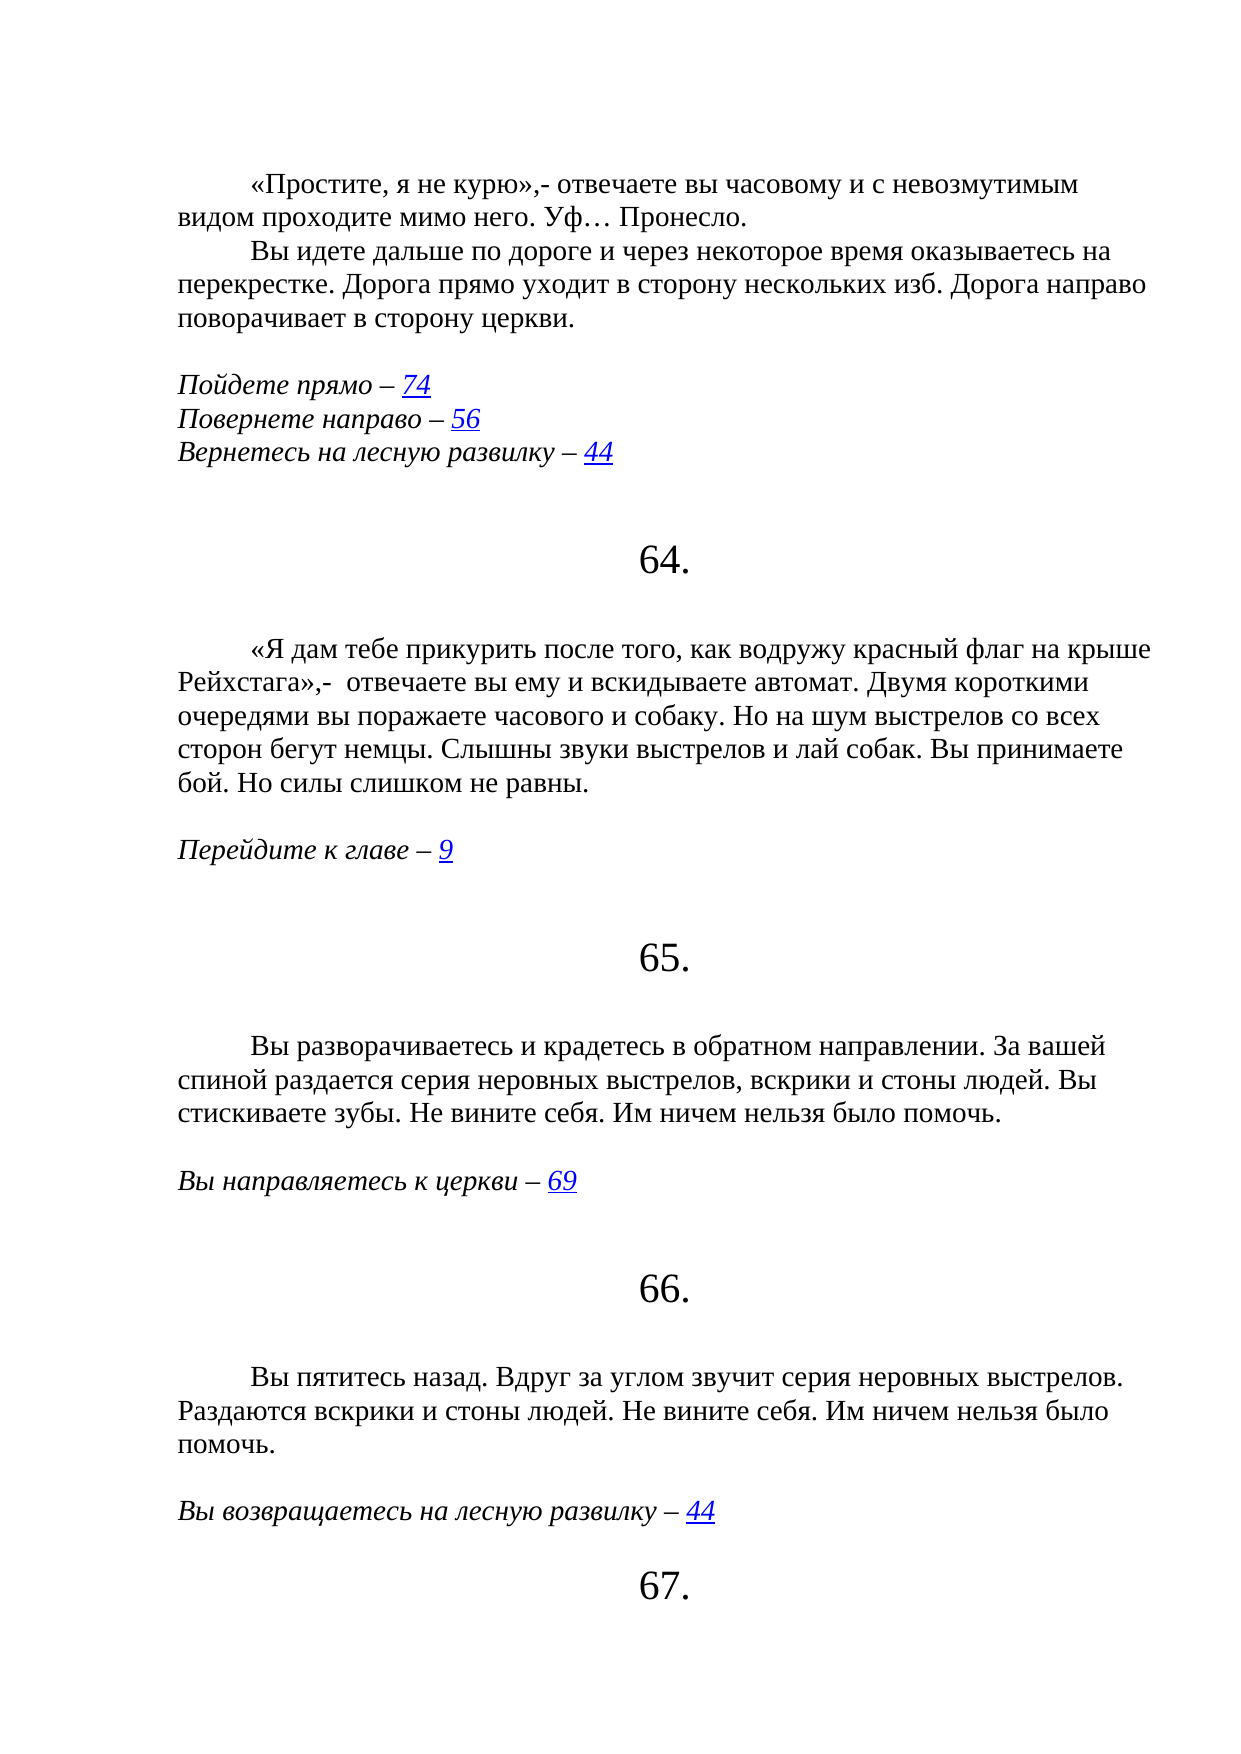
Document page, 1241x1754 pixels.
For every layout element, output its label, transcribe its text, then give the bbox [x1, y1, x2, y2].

text 66. [177, 1263, 1152, 1311]
text Вернетесь на лесную развилку – 44 [177, 434, 1152, 468]
text Вы разворачиваетесь и крадетесь в обратном направлении. За вашей спиной раздается серия неровных выстрелов, вскрики и стоны людей. Вы стискиваете зубы. Не вините себя. Им ничем нельзя было помочь. [177, 1028, 1152, 1129]
text «Простите, я не курю»,- отвечаете вы часовому и с невозмутимым видом проходите мимо него. Уф… Пронесло. [177, 166, 1152, 233]
text Перейдите к главе – 9 [177, 832, 1152, 866]
text Вы возвращаетесь на лесную развилку – 44 [177, 1493, 1152, 1527]
text Пойдете прямо – 74 [177, 367, 1152, 401]
text Вы идете дальше по дороге и через некоторое время оказываетесь на перекрестке. Дорога прямо уходит в сторону нескольких изб. Дорога направо поворачивает в сторону церкви. [177, 233, 1152, 334]
text Повернете направо – 56 [177, 401, 1152, 434]
text «Я дам тебе прикурить после того, как водружу красный флаг на крыше Рейхстага»,- отвечаете вы ему и вскидываете автомат. Двумя короткими очередями вы поражаете часового и собаку. Но на шум выстрелов со всех сторон бегут немцы. Слышны звуки выстрелов и лай собак. Вы принимаете бой. Но силы слишком не равны. [177, 631, 1152, 798]
text 67. [177, 1560, 1152, 1608]
text 64. [177, 535, 1152, 583]
text Вы пятитесь назад. Вдруг за углом звучит серия неровных выстрелов. Раздаются вскрики и стоны людей. Не вините себя. Им ничем нельзя было помочь. [177, 1359, 1152, 1460]
text 65. [177, 933, 1152, 981]
text Вы направляетесь к церкви – 69 [177, 1163, 1152, 1196]
